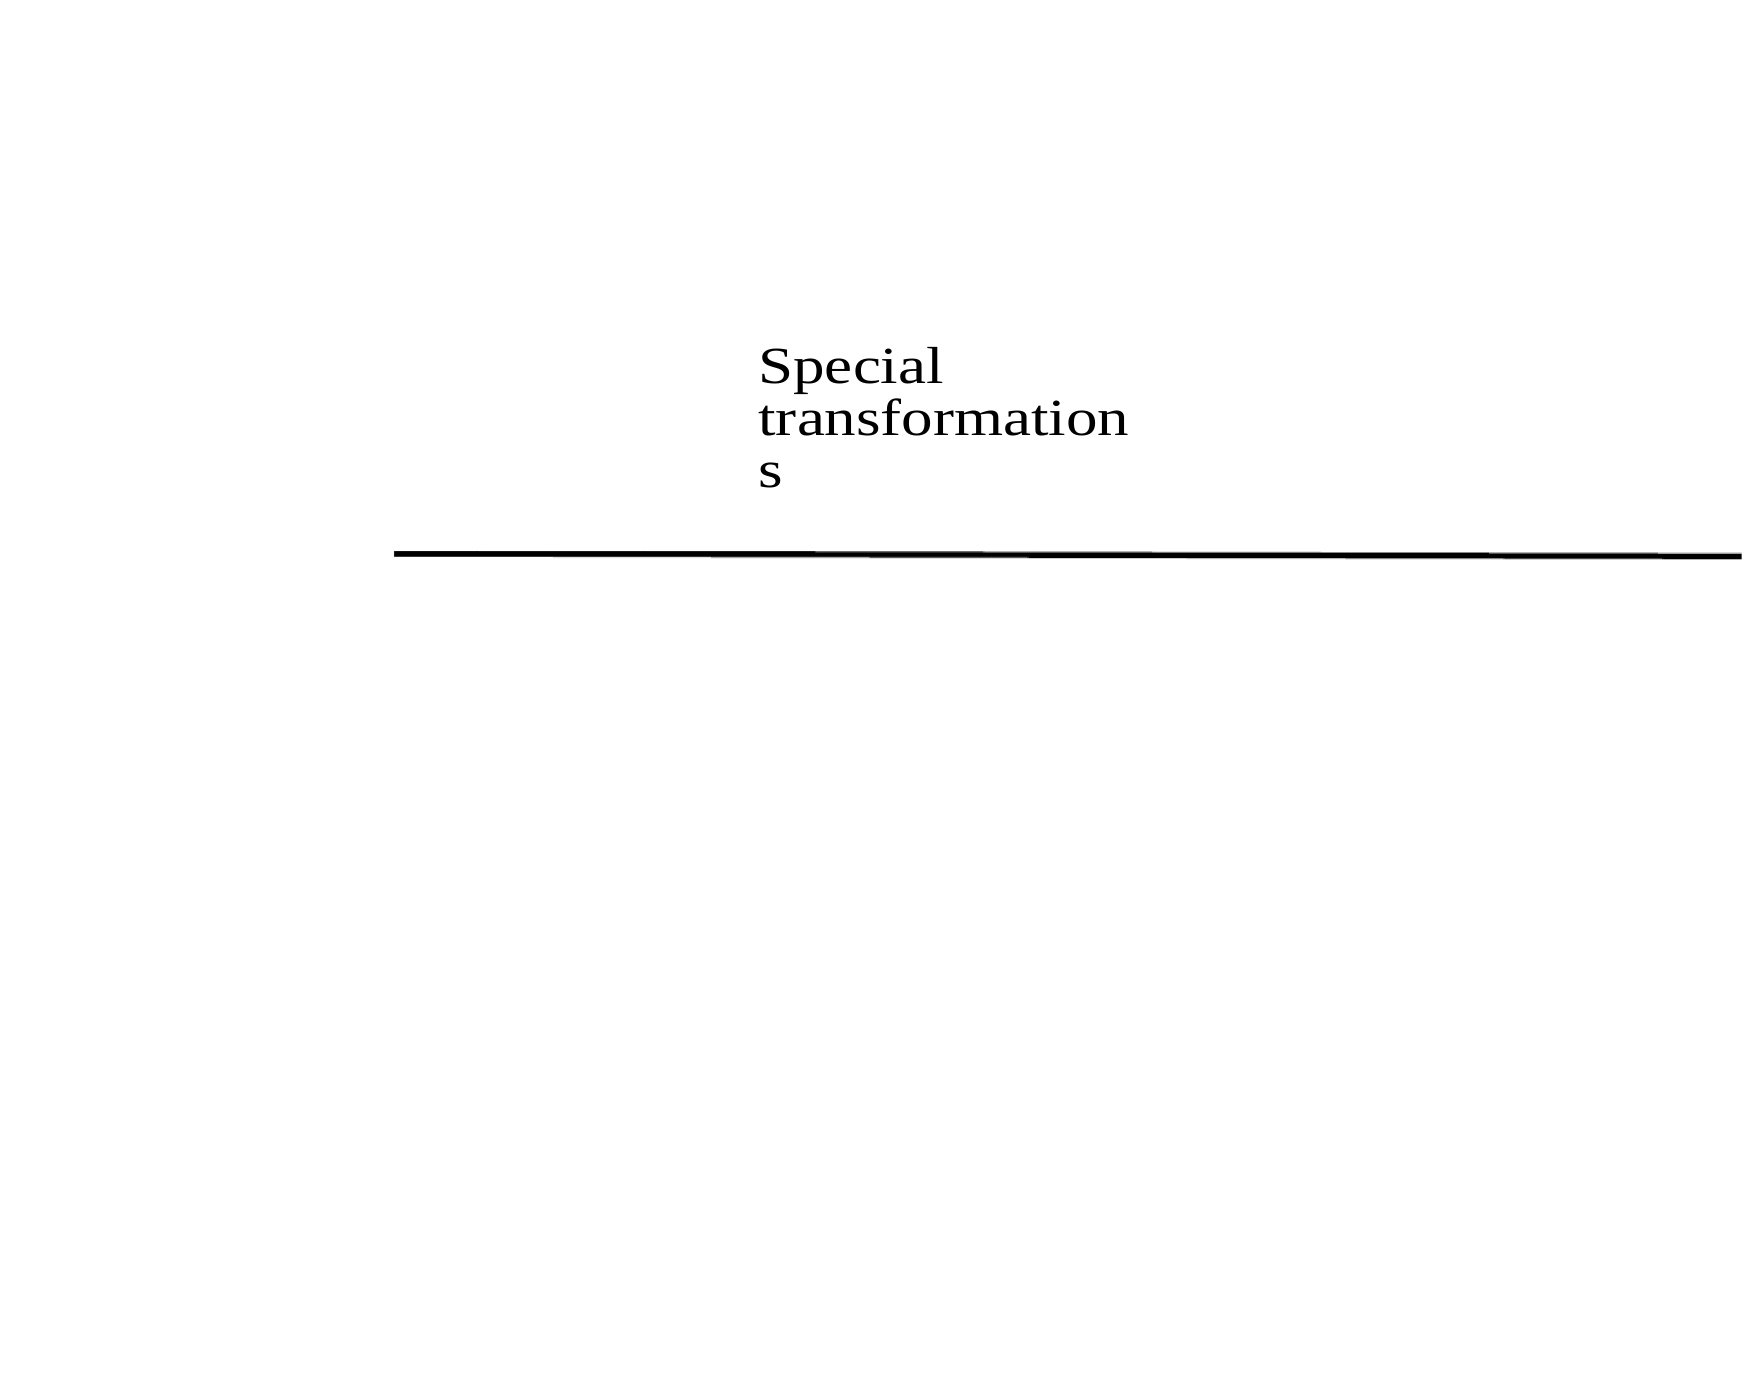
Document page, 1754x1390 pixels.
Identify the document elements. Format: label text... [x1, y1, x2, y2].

text Special transformations [758, 277, 1141, 498]
picture [393, 551, 1742, 560]
